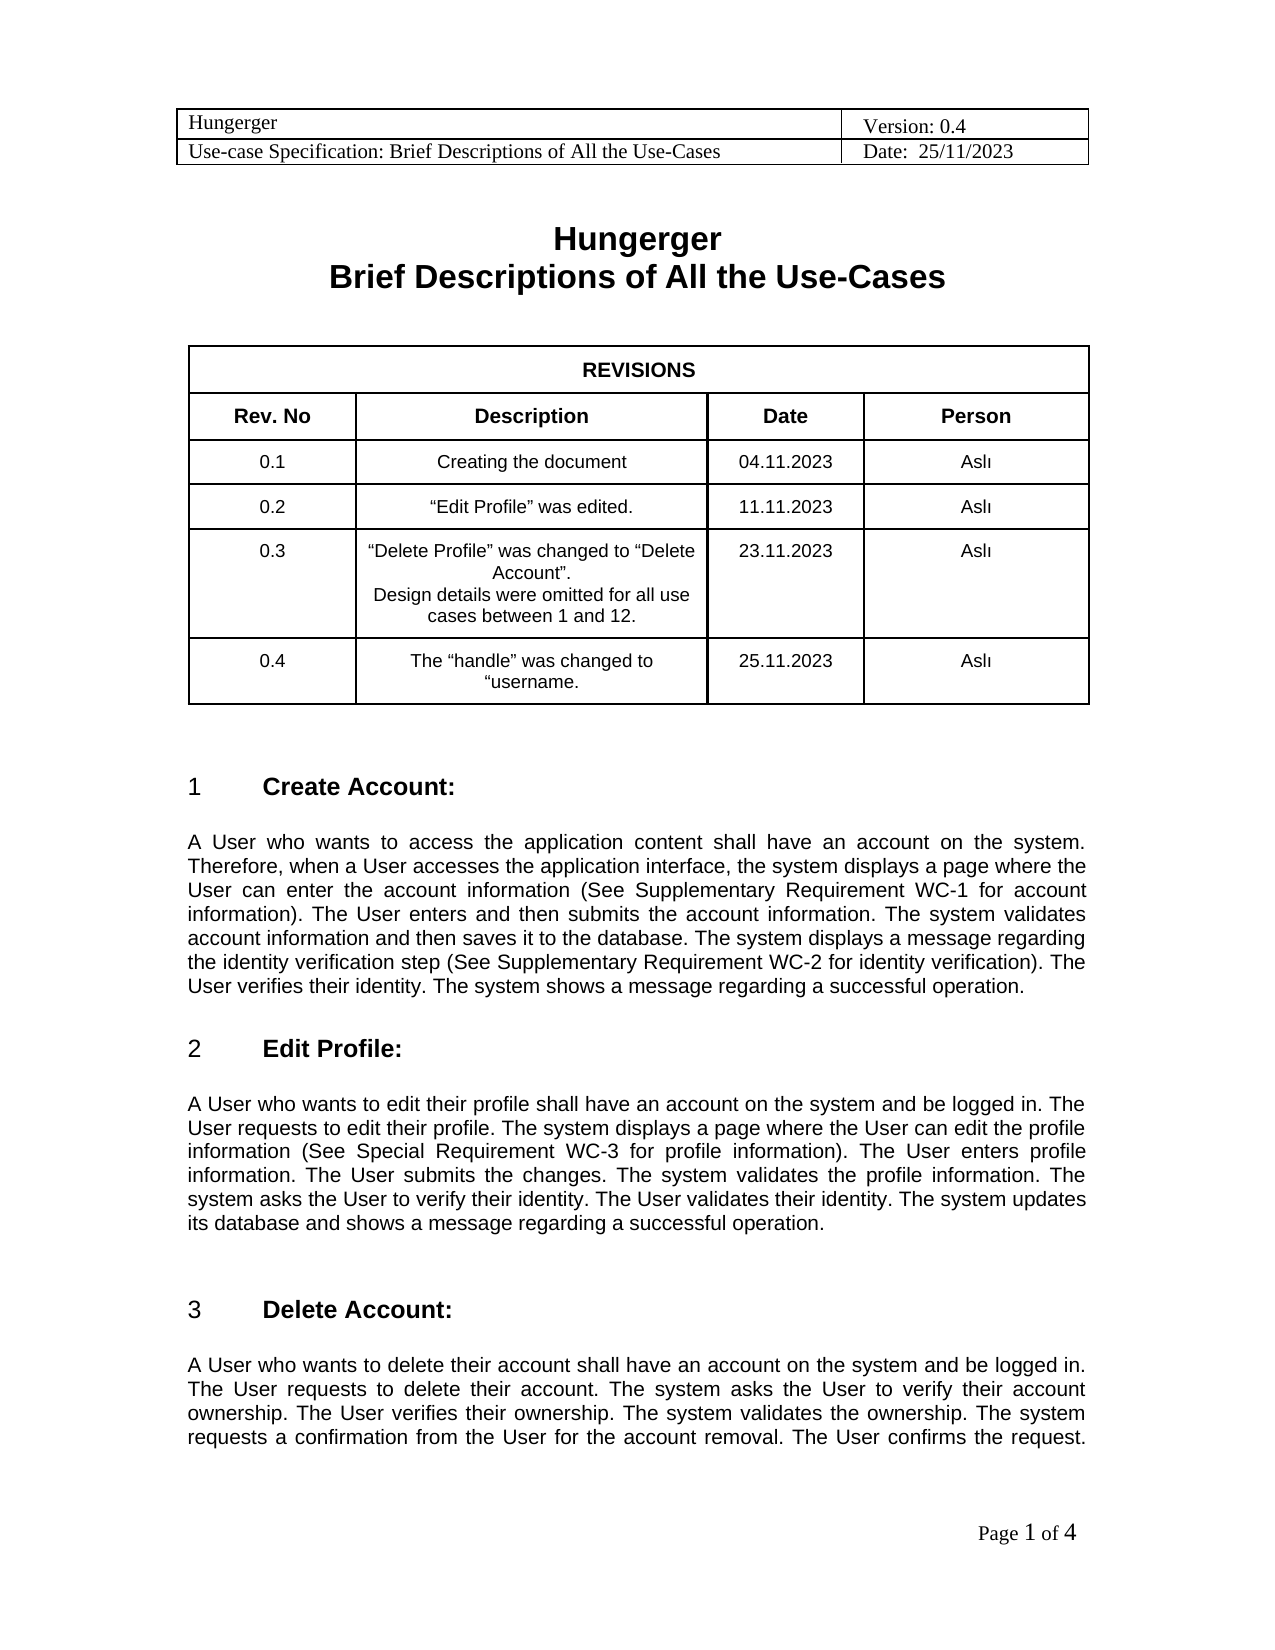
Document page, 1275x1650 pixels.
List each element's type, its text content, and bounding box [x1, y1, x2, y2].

table_cell Date [709, 394, 863, 439]
table_cell 23.11.2023 [709, 530, 863, 637]
table_cell 0.3 [190, 530, 355, 637]
table_cell Person [865, 394, 1088, 439]
table_cell 0.2 [190, 485, 355, 528]
table_cell Aslı [865, 530, 1088, 637]
list Create Account: [187, 772, 1087, 801]
table_cell 11.11.2023 [709, 485, 863, 528]
table_cell Rev. No [190, 394, 355, 439]
table_cell Description [357, 394, 706, 439]
table_cell 04.11.2023 [709, 441, 863, 483]
table_cell Creating the document [357, 441, 706, 483]
list Edit Profile: [187, 1034, 1087, 1063]
list Delete Account: [187, 1296, 1087, 1324]
text A User who wants to edit their profile shall have an account on the system and be logged in. The User requests to edit their profile. The system displays a page where the User can edit the profile information (See Special Requirement WC-3 for profile information). The User enters profile information. The User submits the changes. The system validates the profile information. The system asks the User to verify their identity. The User validates their identity. The system updates its database and shows a message regarding a successful operation. [187, 1091, 1087, 1235]
table_cell “Edit Profile” was edited. [357, 485, 706, 528]
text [187, 1353, 1087, 1449]
table_cell 25.11.2023 [709, 639, 863, 703]
title Hungerger Brief Descriptions of All the Use-Cases [187, 219, 1087, 296]
table_cell The “handle” was changed to “username. [357, 639, 706, 703]
table_cell “Delete Profile” was changed to “Delete Account”. Design details were omitted for all use cases between 1 and 12. [357, 530, 706, 637]
table_cell 0.4 [190, 639, 355, 703]
table_cell 0.1 [190, 441, 355, 483]
text A User who wants to access the application content shall have an account on the system. Therefore, when a User accesses the application interface, the system displays a page where the User can enter the account information (See Supplementary Requirement WC-1 for account information). The User enters and then submits the account information. The system validates account information and then saves it to the database. The system displays a message regarding the identity verification step (See Supplementary Requirement WC-2 for identity verification). The User verifies their identity. The system shows a message regarding a successful operation. [187, 830, 1087, 997]
table_header REVISIONS [190, 347, 1088, 392]
table_cell Aslı [865, 441, 1088, 483]
table_cell Aslı [865, 639, 1088, 703]
table_cell Aslı [865, 485, 1088, 528]
